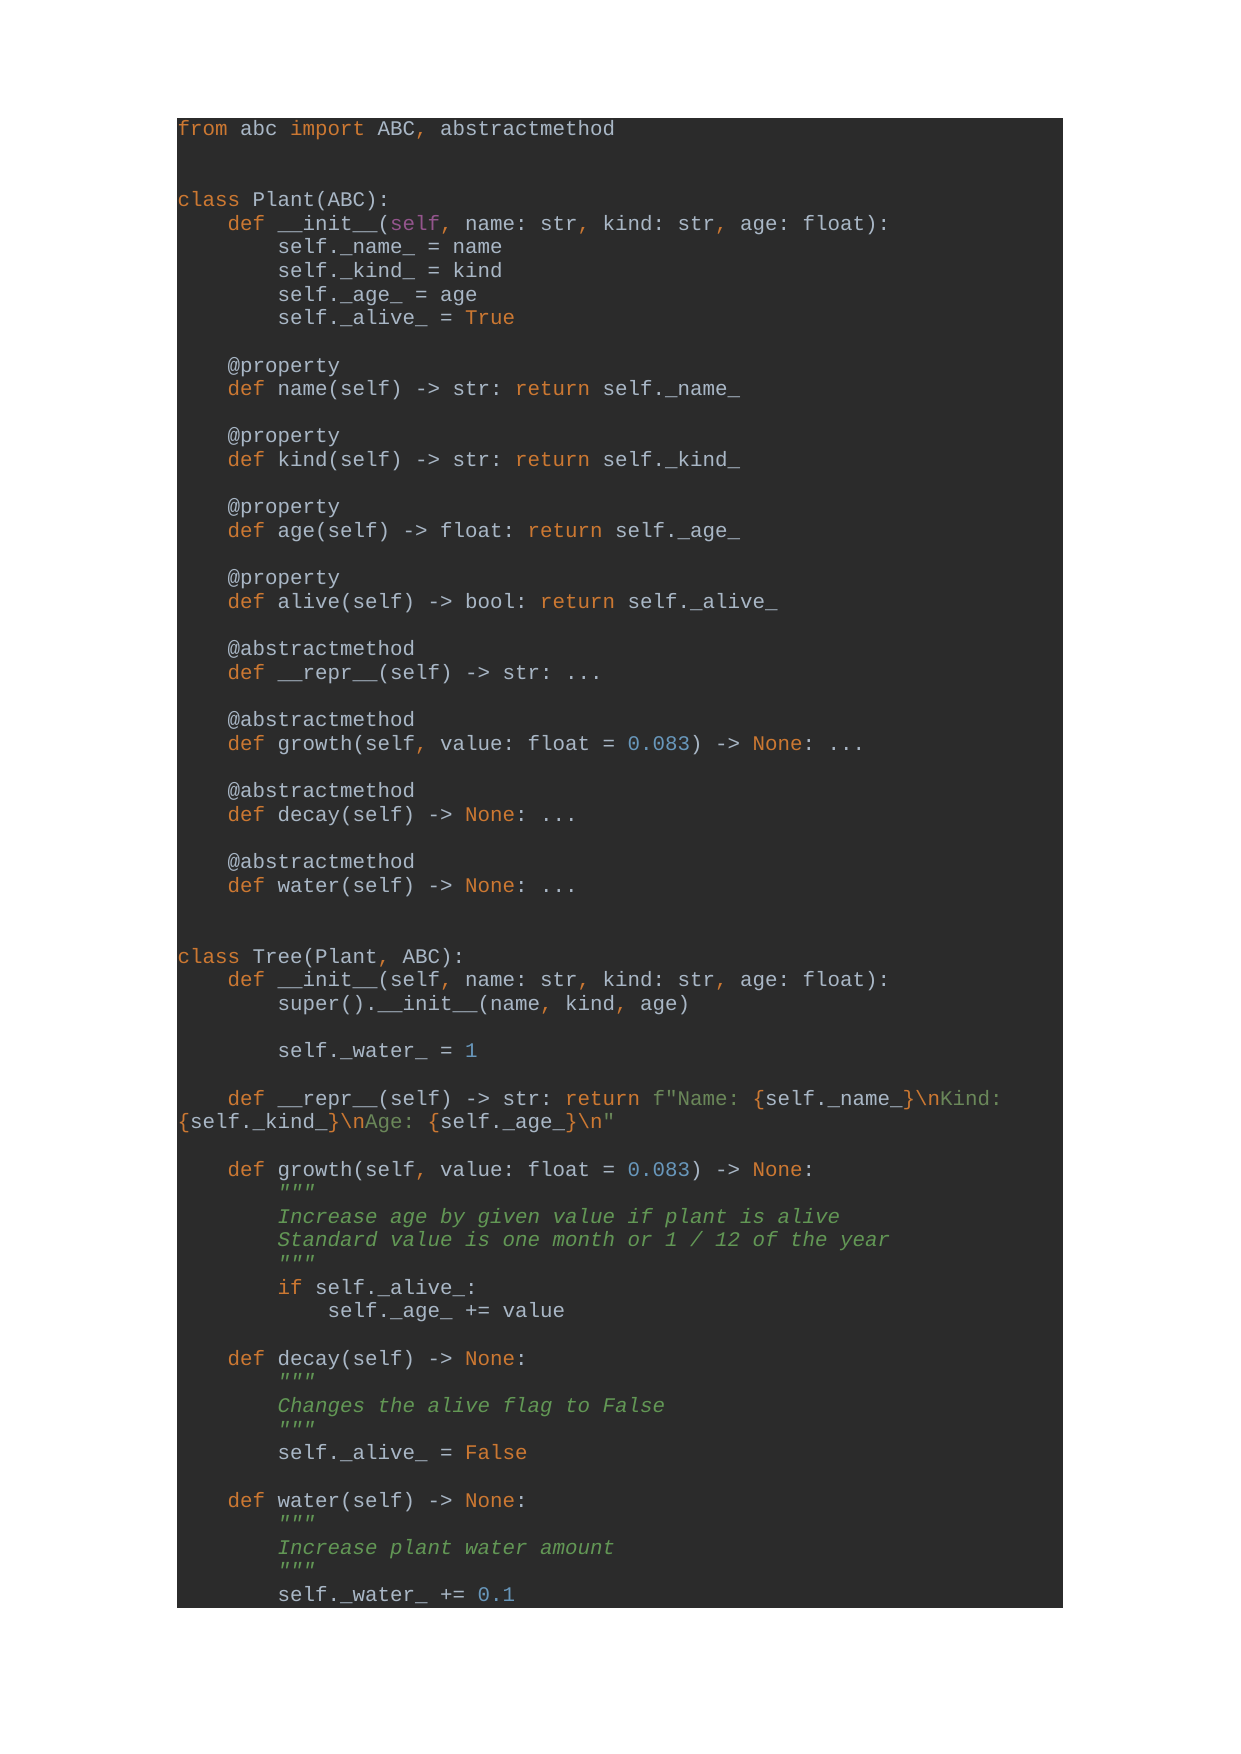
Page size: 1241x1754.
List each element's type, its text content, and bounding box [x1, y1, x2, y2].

text from abc import ABC, abstractmethod class Plant(ABC): def __init__(self, name: str, kind: str, age: float): self._name_ = name self._kind_ = kind self._age_ = age self._alive_ = True @property def name(self) -> str: return self._name_ @property def kind(self) -> str: return self._kind_ @property def age(self) -> float: return self._age_ @property def alive(self) -> bool: return self._alive_ @abstractmethod def __repr__(self) -> str: ... @abstractmethod def growth(self, value: float = 0.083) -> None: ... @abstractmethod def decay(self) -> None: ... @abstractmethod def water(self) -> None: ... class Tree(Plant, ABC): def __init__(self, name: str, kind: str, age: float): super().__init__(name, kind, age) self._water_ = 1 def __repr__(self) -> str: return f"Name: {self._name_}\nKind: {self._kind_}\nAge: {self._age_}\n" def growth(self, value: float = 0.083) -> None: """ Increase age by given value if plant is alive Standard value is one month or 1 / 12 of the year """ if self._alive_: self._age_ += value def decay(self) -> None: """ Changes the alive flag to False """ self._alive_ = False def water(self) -> None: """ Increase plant water amount """ self._water_ += 0.1 [177, 118, 1063, 1608]
